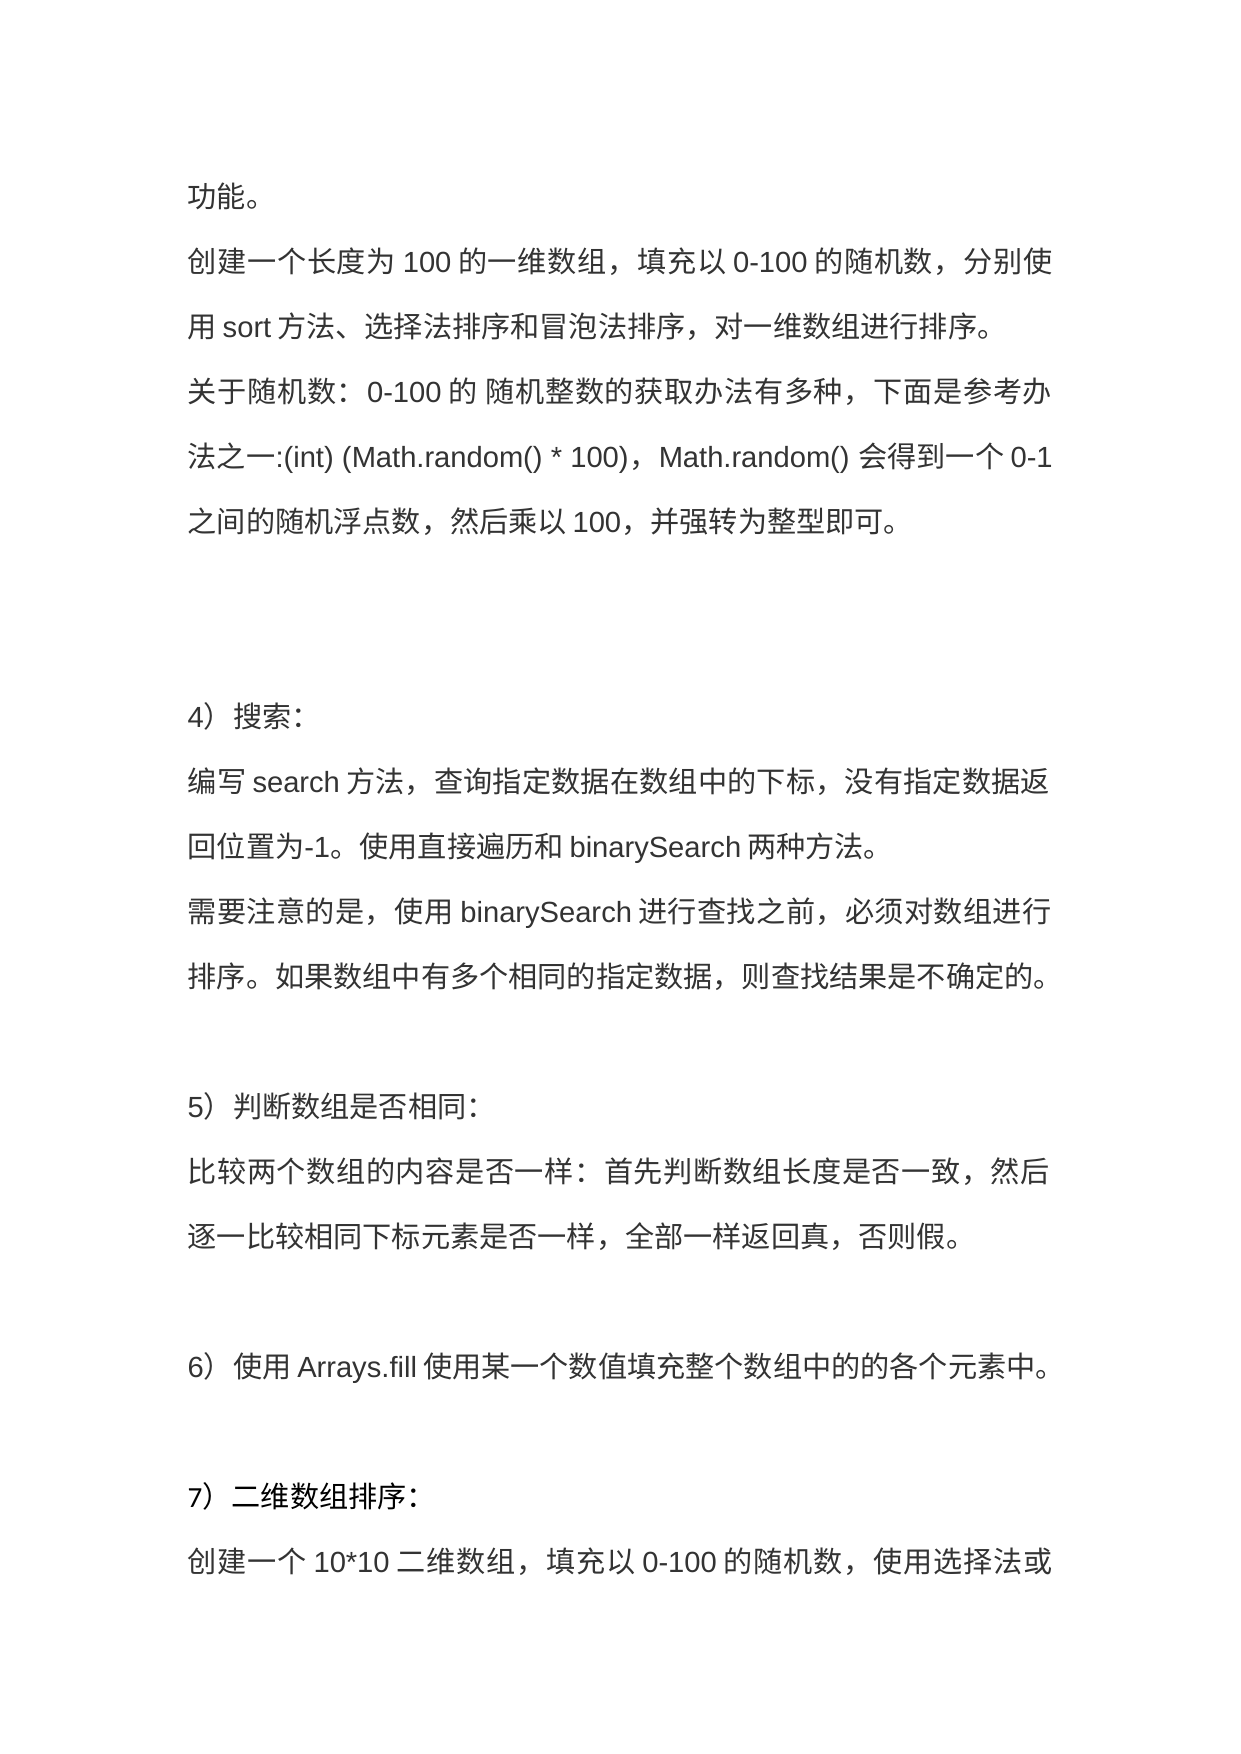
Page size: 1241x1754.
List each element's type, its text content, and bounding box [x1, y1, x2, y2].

text 创建一个长度为100的一维数组，填充以0-100的随机数，分别使用sort方法、选择法排序和冒泡法排序，对一维数组进行排序。 [187, 227, 1053, 357]
text 编写search方法，查询指定数据在数组中的下标，没有指定数据返回位置为-1。使用直接遍历和binarySearch两种方法。 [187, 747, 1053, 877]
text 7）二维数组排序： [187, 1462, 1053, 1527]
text 5）判断数组是否相同： [187, 1072, 1053, 1137]
text 需要注意的是，使用binarySearch进行查找之前，必须对数组进行排序。如果数组中有多个相同的指定数据，则查找结果是不确定的。 [187, 877, 1053, 1007]
text 6）使用Arrays.fill使用某一个数值填充整个数组中的的各个元素中。 [187, 1332, 1053, 1397]
text 关于随机数：0-100的 随机整数的获取办法有多种，下面是参考办法之一:(int) (Math.random() * 100)，Math.random() 会得到一个0-1之间的随机浮点数，然后乘以100，并强转为整型即可。 [187, 357, 1053, 552]
text 4）搜索： [187, 682, 1053, 747]
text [187, 162, 1053, 227]
text 比较两个数组的内容是否一样：首先判断数组长度是否一致，然后逐一比较相同下标元素是否一样，全部一样返回真，否则假。 [187, 1137, 1053, 1267]
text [187, 1527, 1053, 1592]
